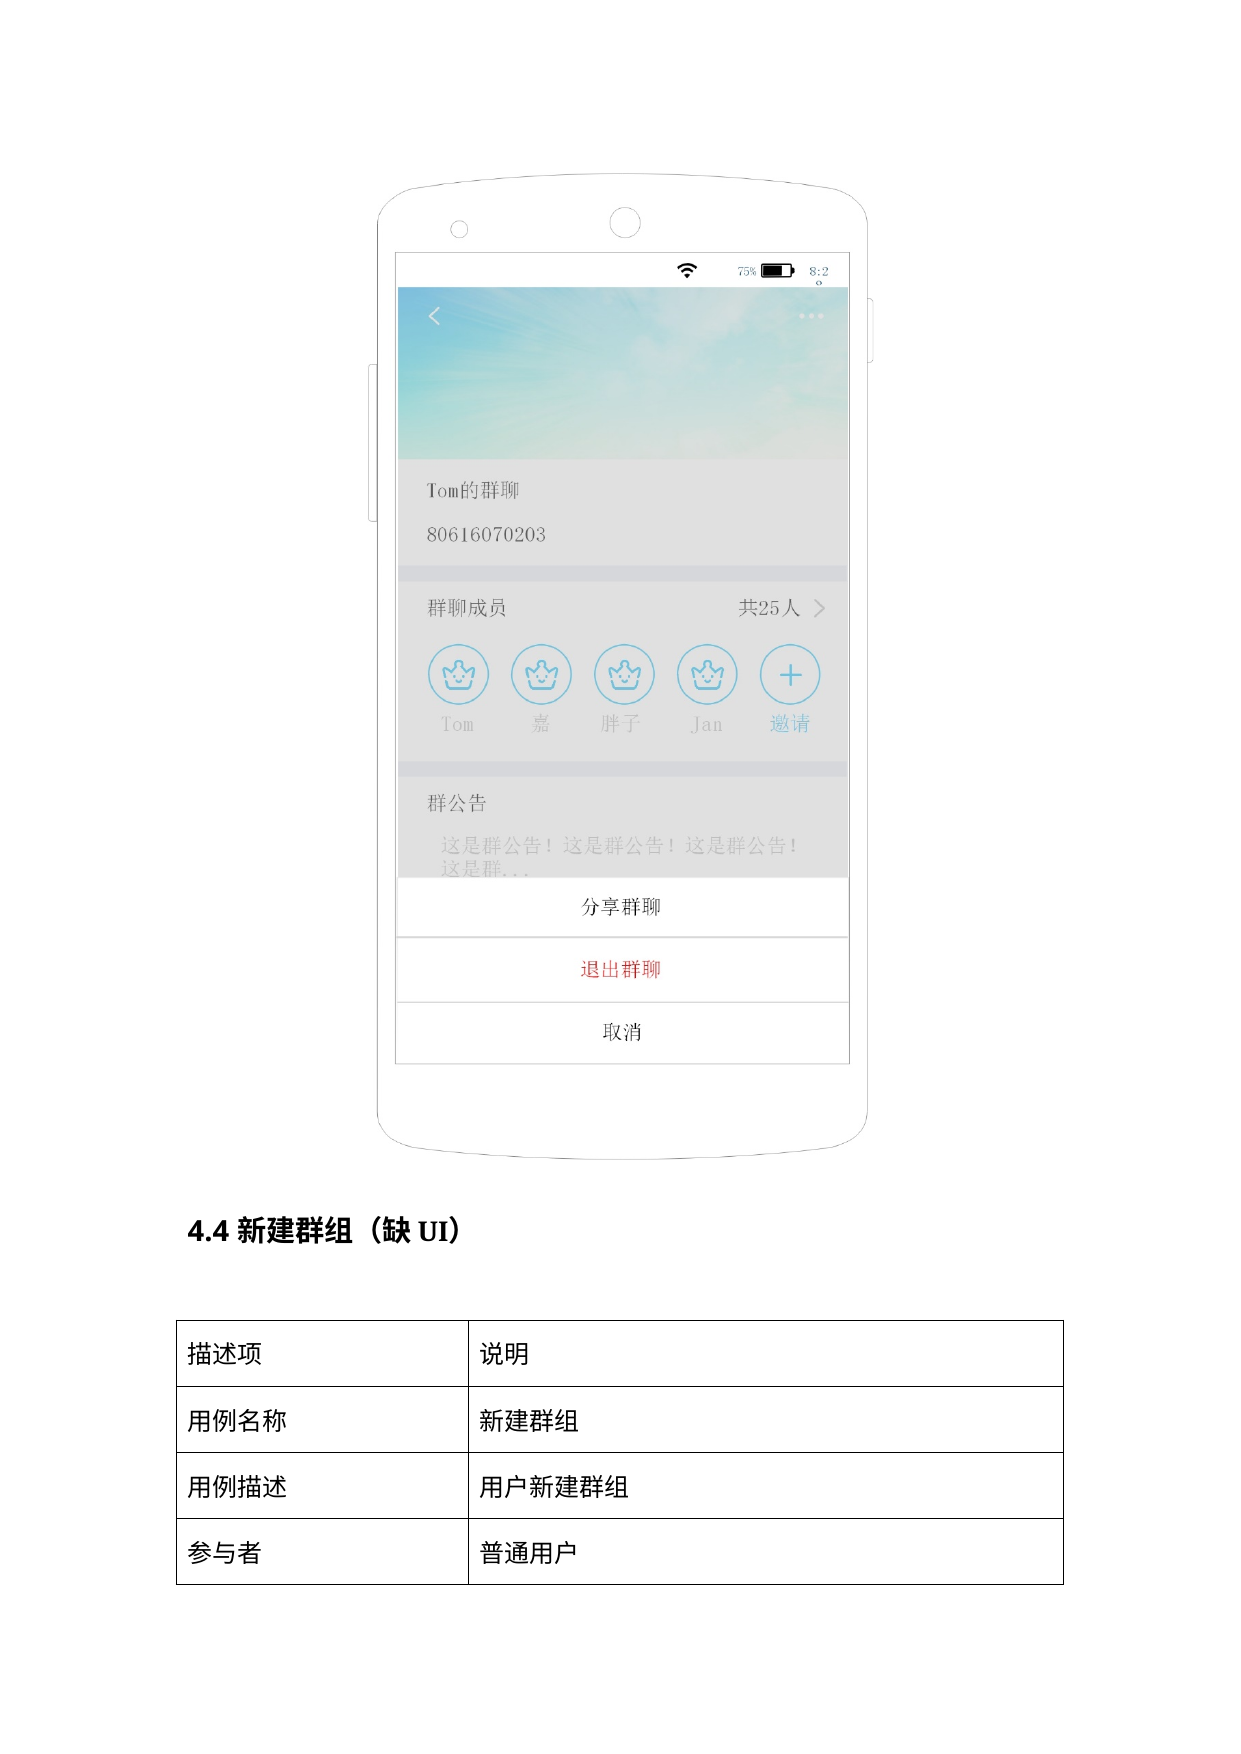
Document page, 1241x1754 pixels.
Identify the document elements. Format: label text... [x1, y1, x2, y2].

table_header 说明 [469, 1321, 1063, 1386]
table_cell 用户新建群组 [469, 1453, 1063, 1518]
table_cell 新建群组 [469, 1387, 1063, 1452]
table_header 描述项 [177, 1321, 468, 1386]
table_cell 用例描述 [177, 1453, 468, 1518]
table_cell 参与者 [177, 1519, 468, 1584]
table_cell 普通用户 [469, 1519, 1063, 1584]
table_cell 用例名称 [177, 1387, 468, 1452]
subtitle 4.4 新建群组（缺UI） [187, 1197, 1053, 1262]
picture [366, 172, 874, 1160]
